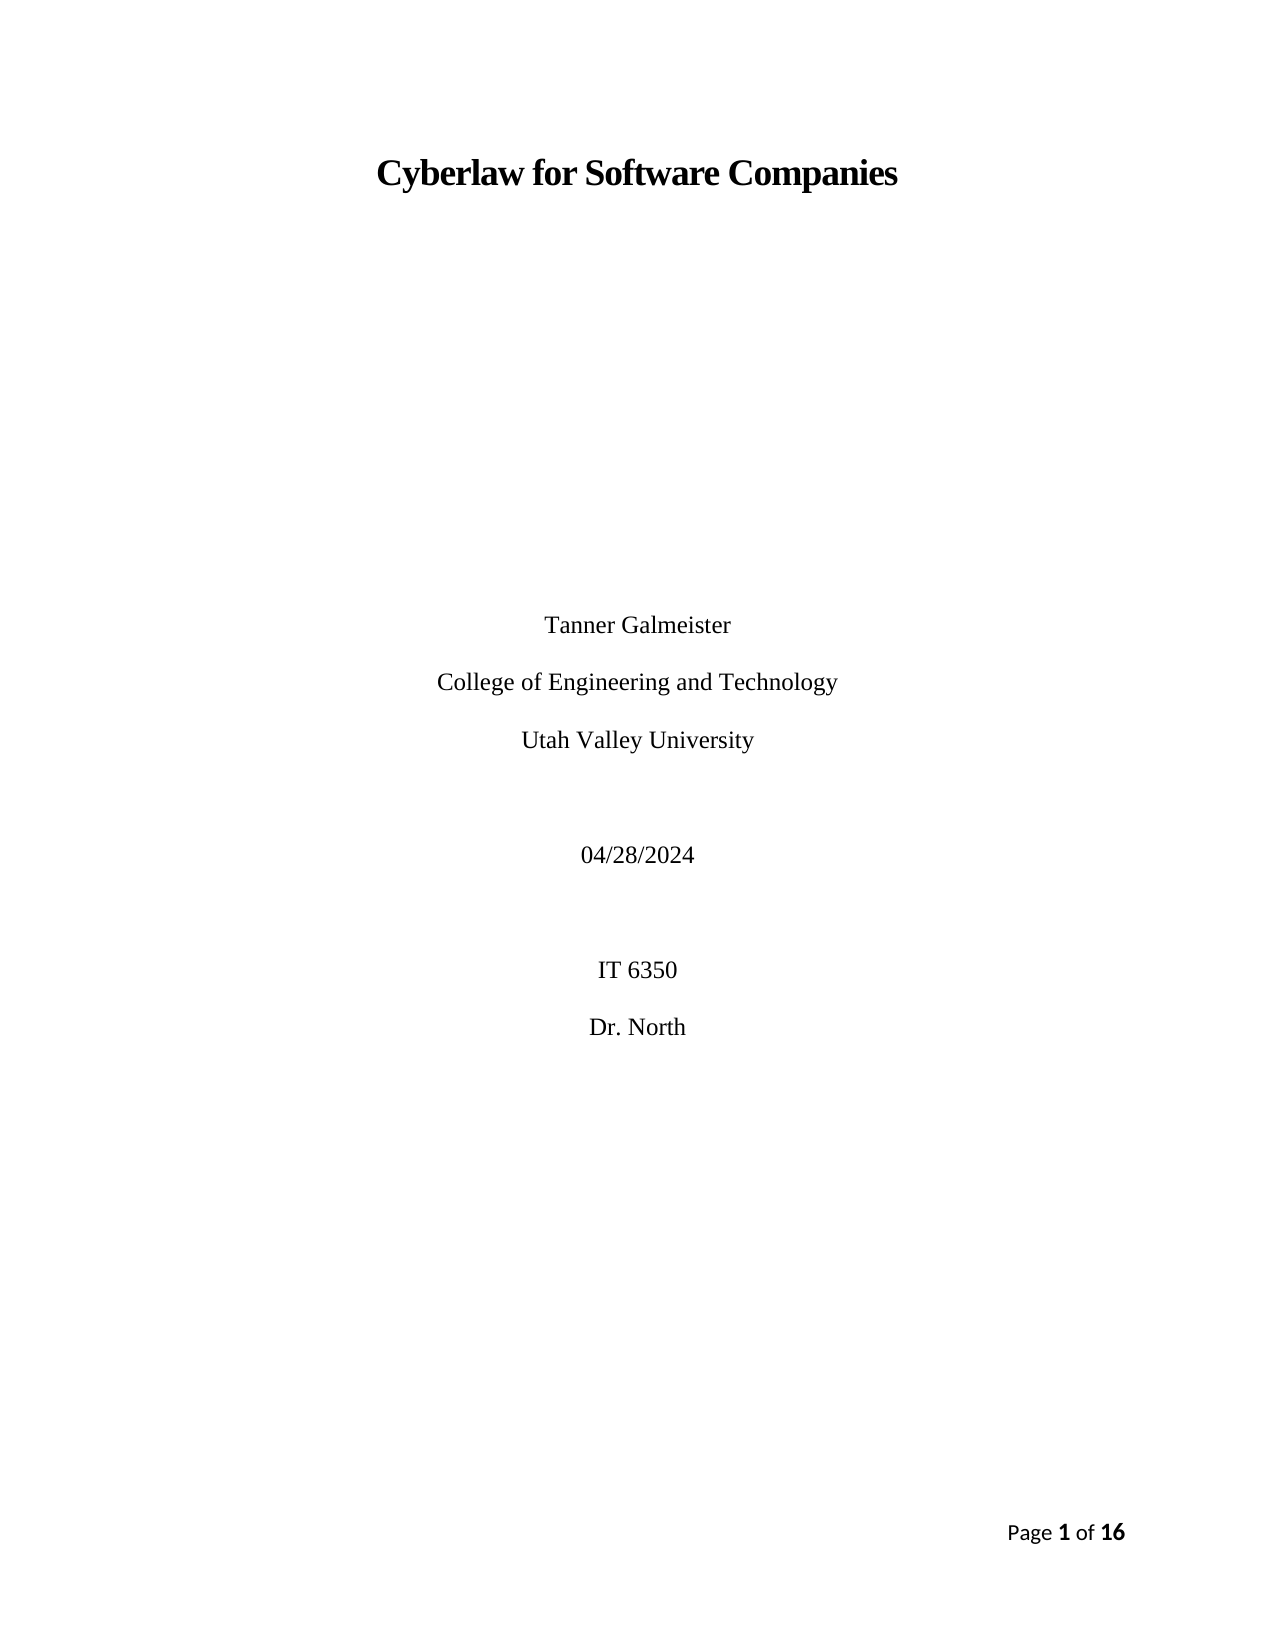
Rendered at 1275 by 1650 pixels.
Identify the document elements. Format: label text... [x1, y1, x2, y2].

text Tanner Galmeister [150, 610, 1125, 639]
text Utah Valley University [150, 725, 1125, 754]
text Dr. North [150, 1012, 1125, 1041]
text 04/28/2024 [150, 840, 1125, 869]
text IT 6350 [150, 955, 1125, 984]
text College of Engineering and Technology [150, 667, 1125, 696]
text Cyberlaw for Software Companies [150, 150, 1125, 193]
